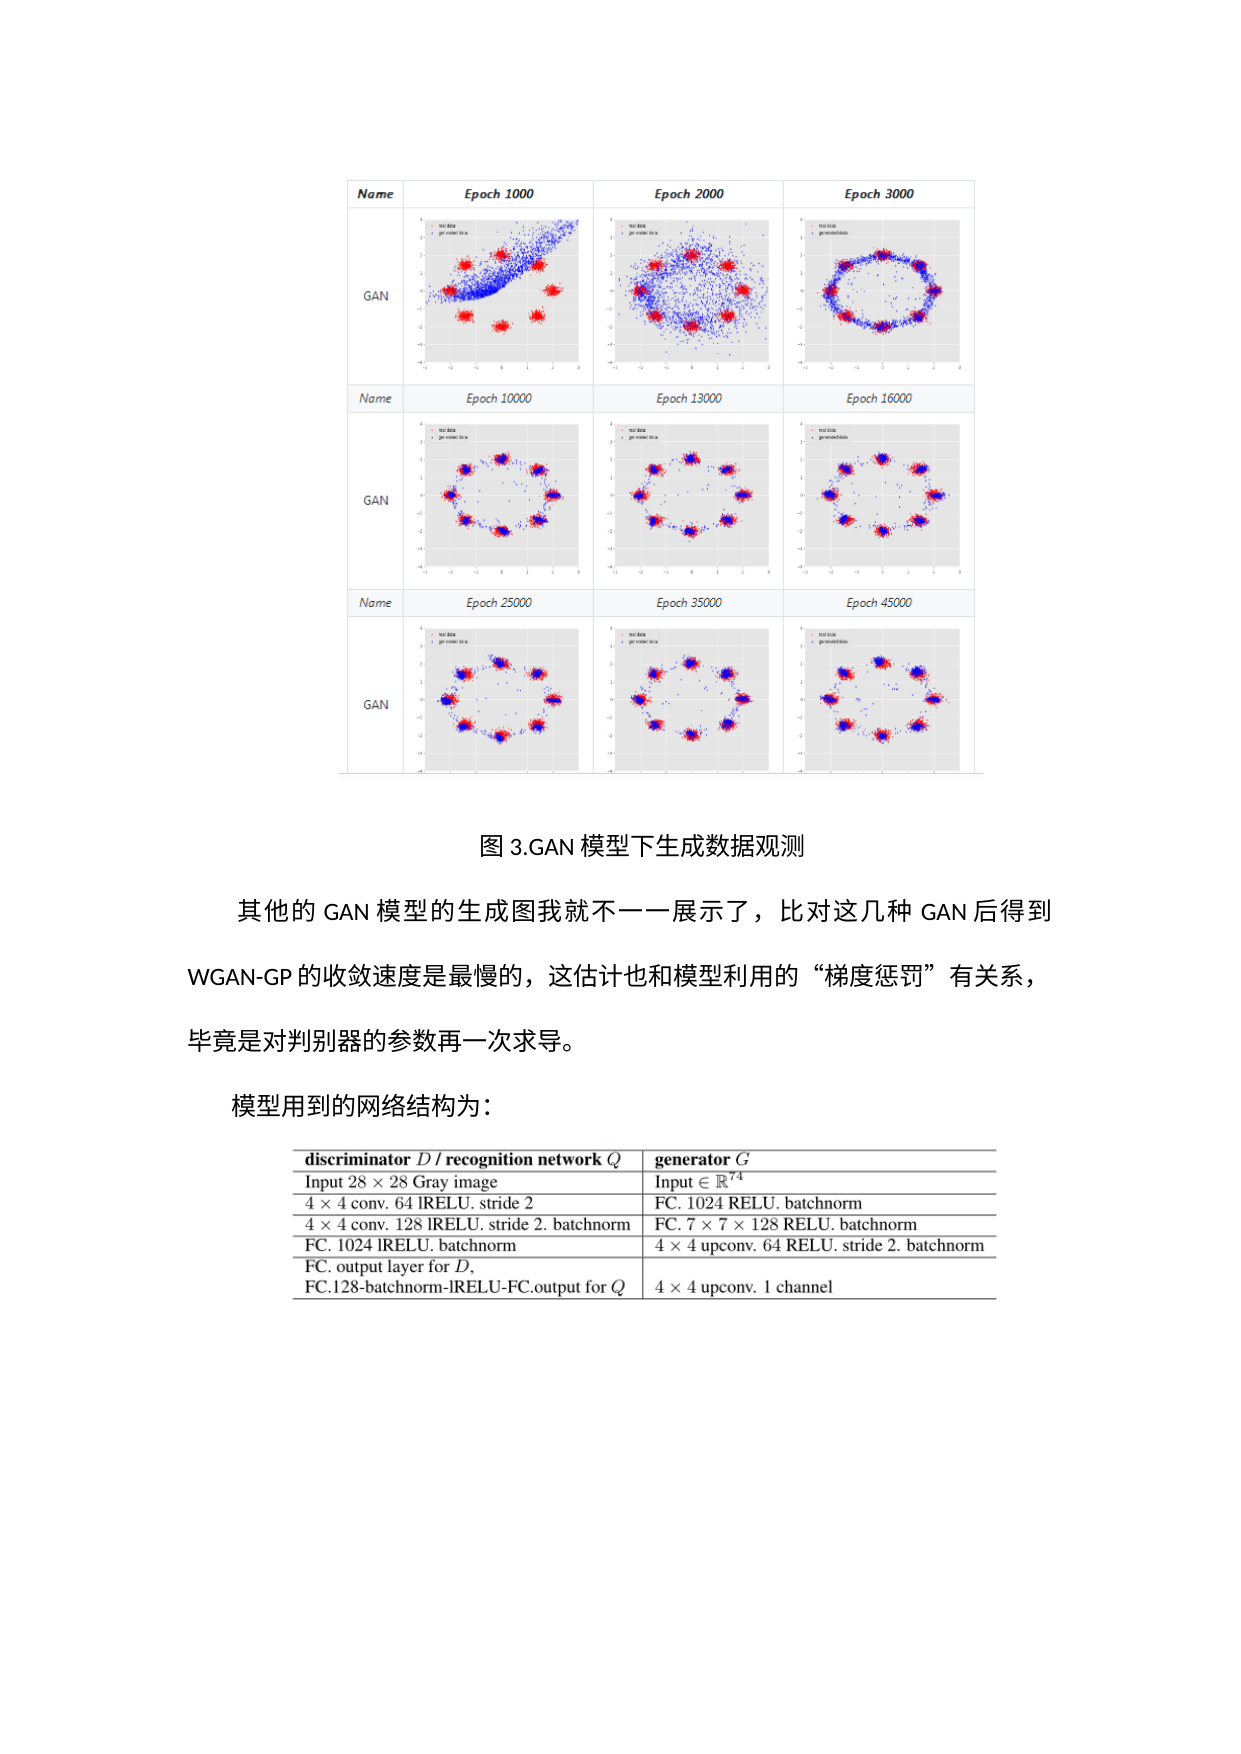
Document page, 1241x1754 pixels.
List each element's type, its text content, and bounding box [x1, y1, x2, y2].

picture [339, 176, 984, 780]
text 其他的GAN模型的生成图我就不一一展示了，比对这几种GAN后得到WGAN-GP的收敛速度是最慢的，这估计也和模型利用的“梯度惩罚”有关系，毕竟是对判别器的参数再一次求导。 [187, 877, 1053, 1072]
picture [281, 1138, 1014, 1313]
text 模型用到的网络结构为： [187, 1072, 1053, 1137]
